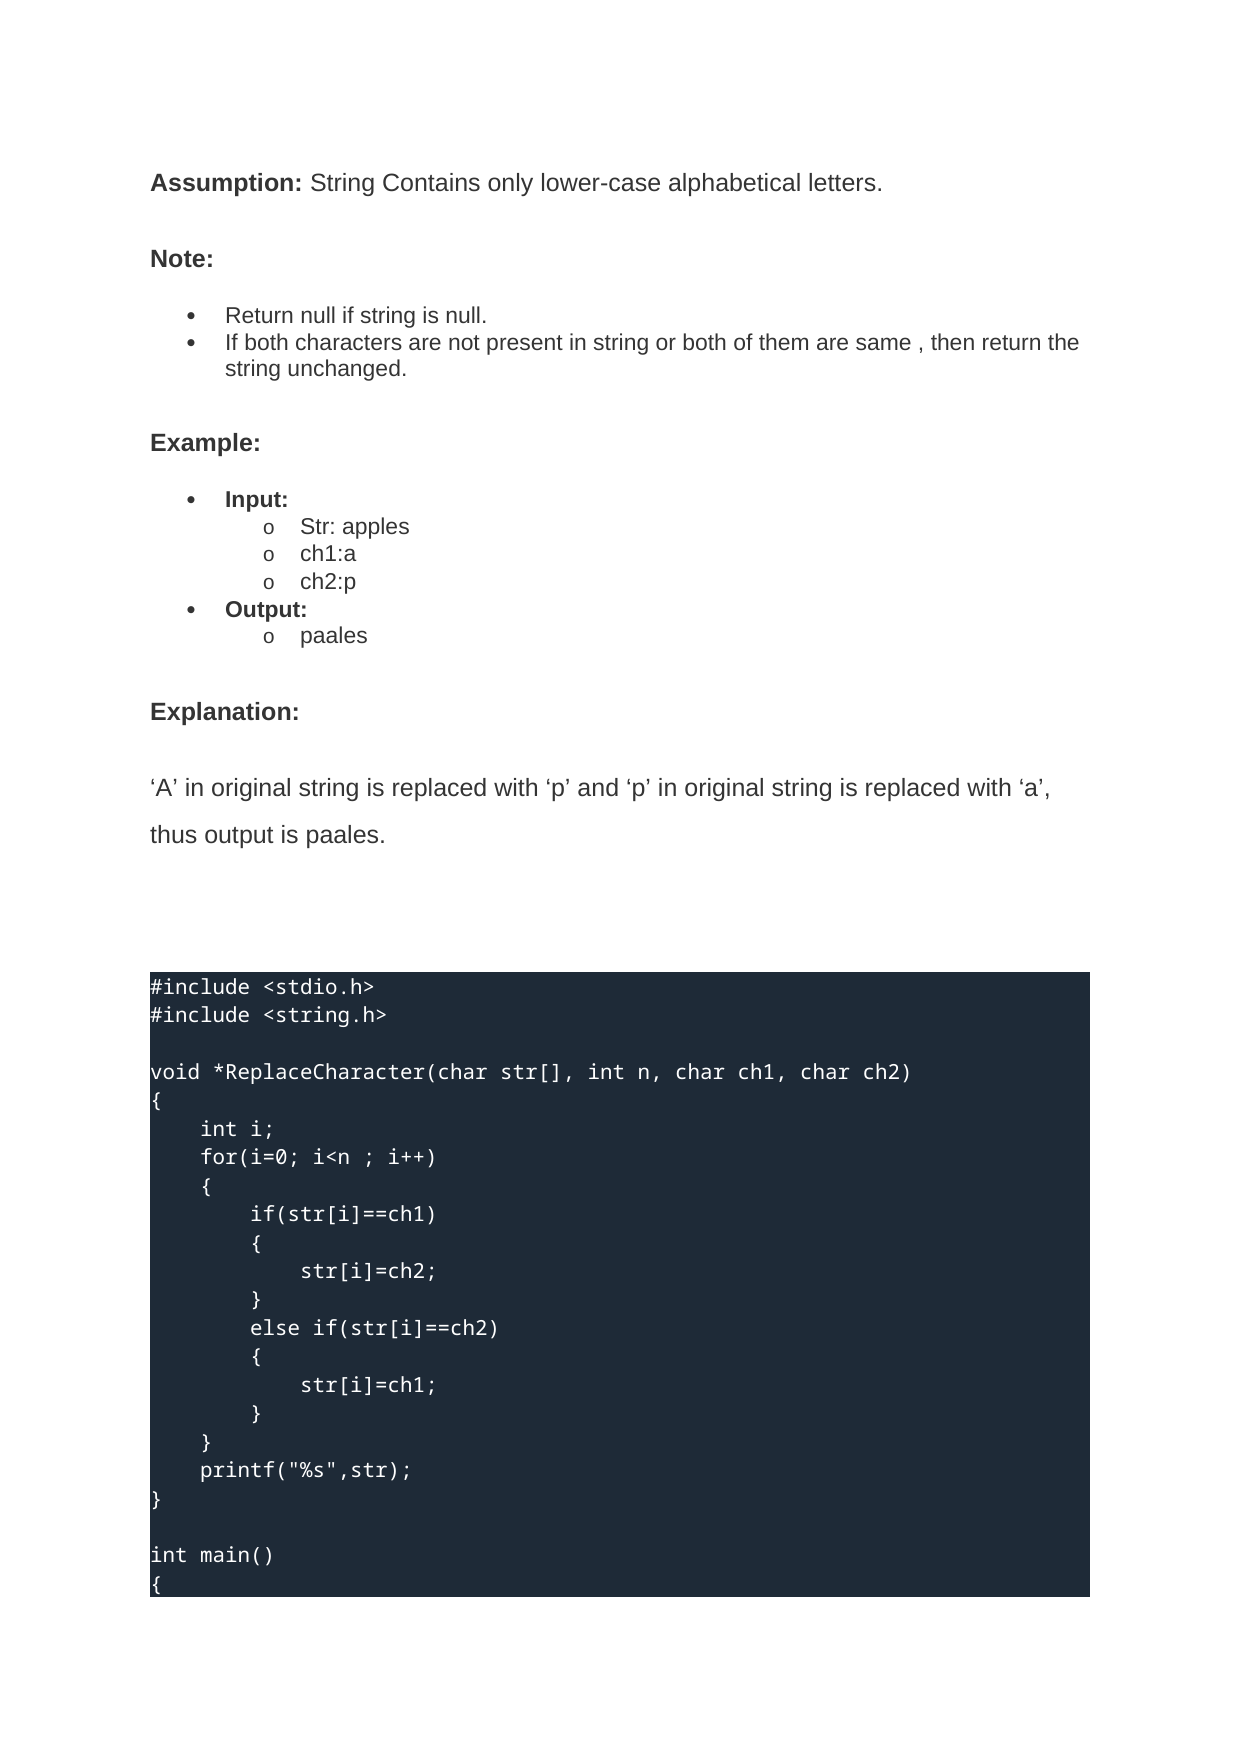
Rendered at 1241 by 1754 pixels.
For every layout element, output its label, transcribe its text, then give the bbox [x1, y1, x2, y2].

list ch2:p [262, 568, 1090, 596]
list Str: apples [262, 513, 1090, 540]
text Explanation: [150, 679, 1090, 726]
list Return null if string is null. [187, 302, 1090, 328]
text Example: [150, 410, 1090, 457]
text Assumption: String Contains only lower-case alphabetical letters. [150, 150, 1090, 197]
text ‘A’ in original string is replaced with ‘p’ and ‘p’ in original string is replaced with ‘a’, thus output is paales. [150, 755, 1090, 849]
list Output: [187, 596, 1090, 622]
text Note: [150, 226, 1090, 273]
list Input: [187, 486, 1090, 513]
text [150, 972, 1090, 1597]
list ch1:a [262, 540, 1090, 568]
list paales [262, 622, 1090, 650]
list If both characters are not present in string or both of them are same , then return the string unchanged. [187, 328, 1090, 381]
